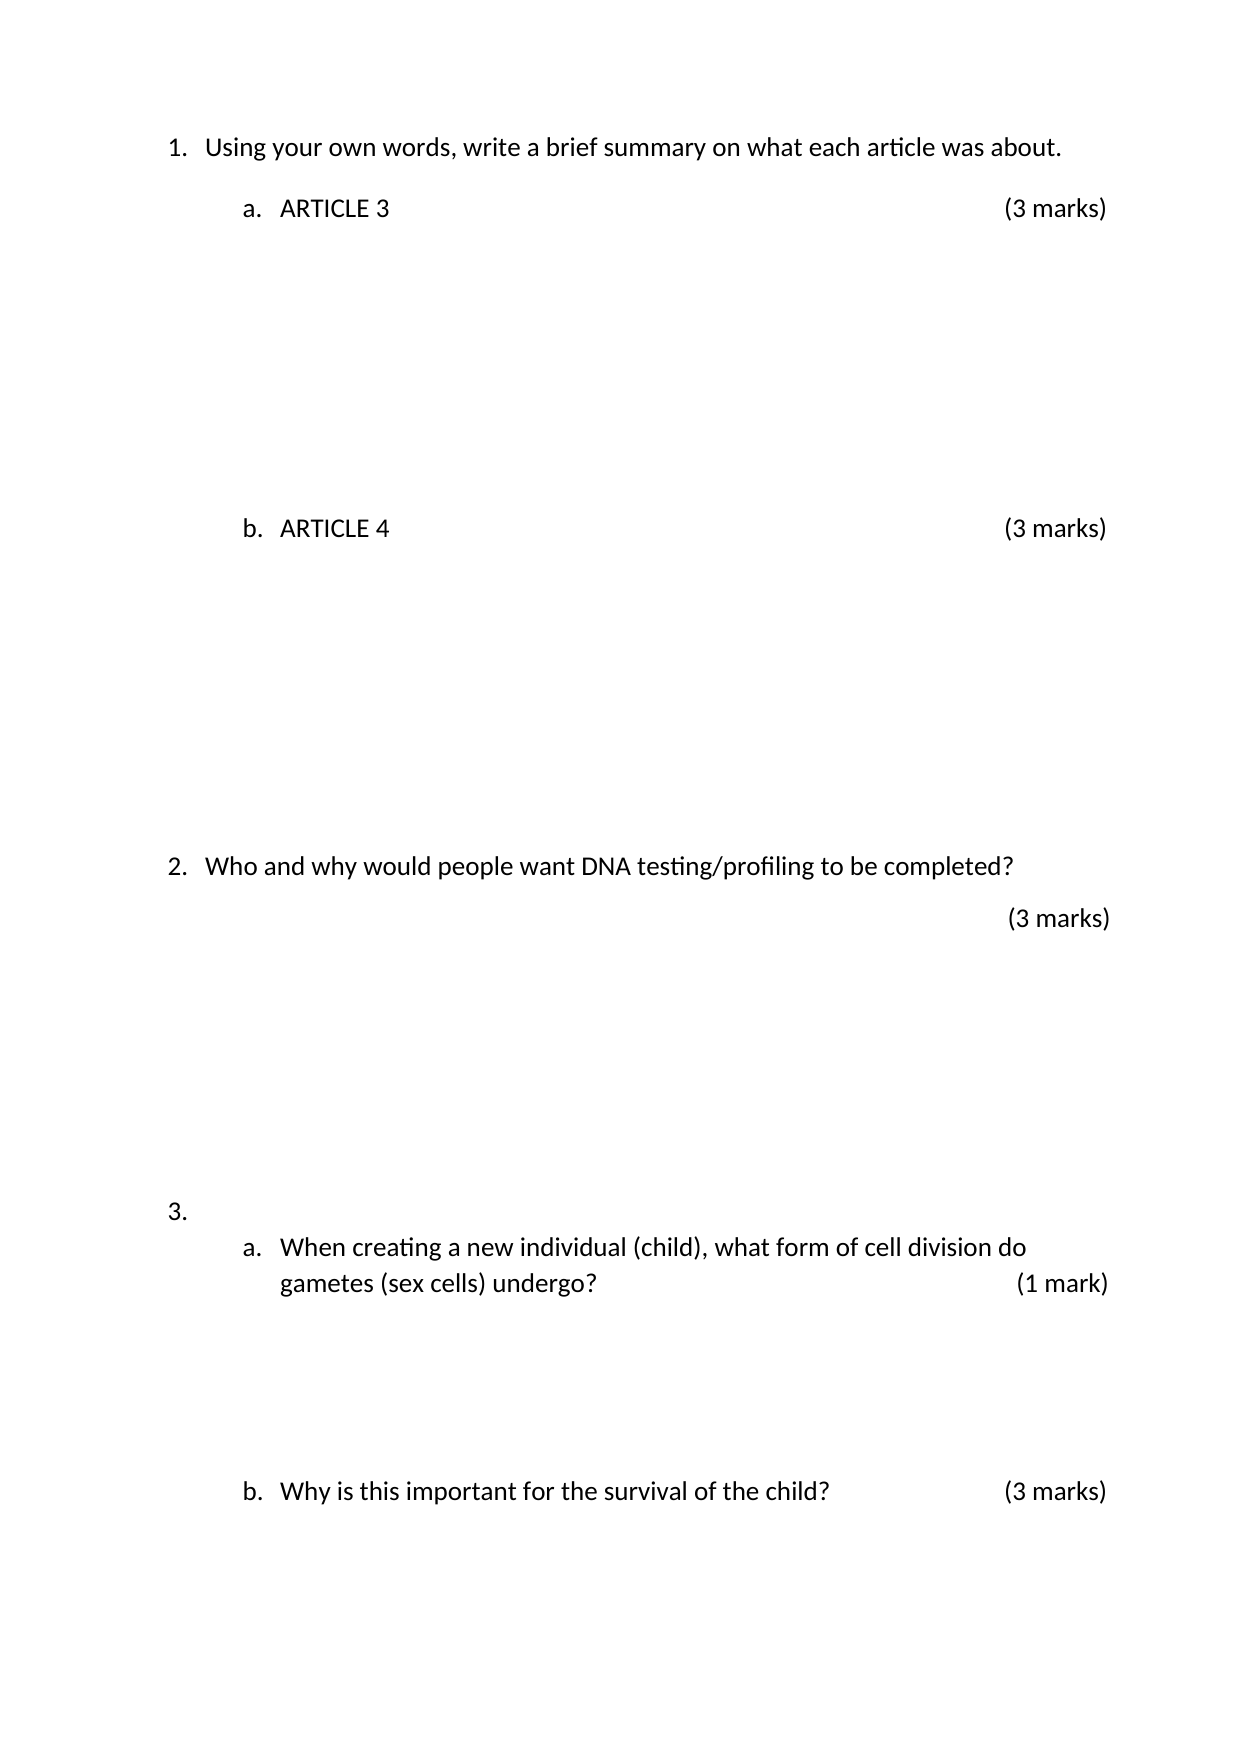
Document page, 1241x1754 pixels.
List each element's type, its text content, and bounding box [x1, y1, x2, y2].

list Who and why would people want DNA testing/profiling to be completed? [167, 849, 1110, 882]
list ARTICLE 3 (3 marks) [242, 191, 1110, 351]
list ARTICLE 4 (3 marks) [242, 511, 1110, 704]
list Using your own words, write a brief summary on what each article was about. [167, 130, 1110, 191]
list When creating a new individual (child), what form of cell division do gametes (sex cells) undergo? (1 mark) [242, 1230, 1110, 1471]
text (3 marks) [130, 901, 1110, 1071]
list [242, 1474, 1110, 1613]
